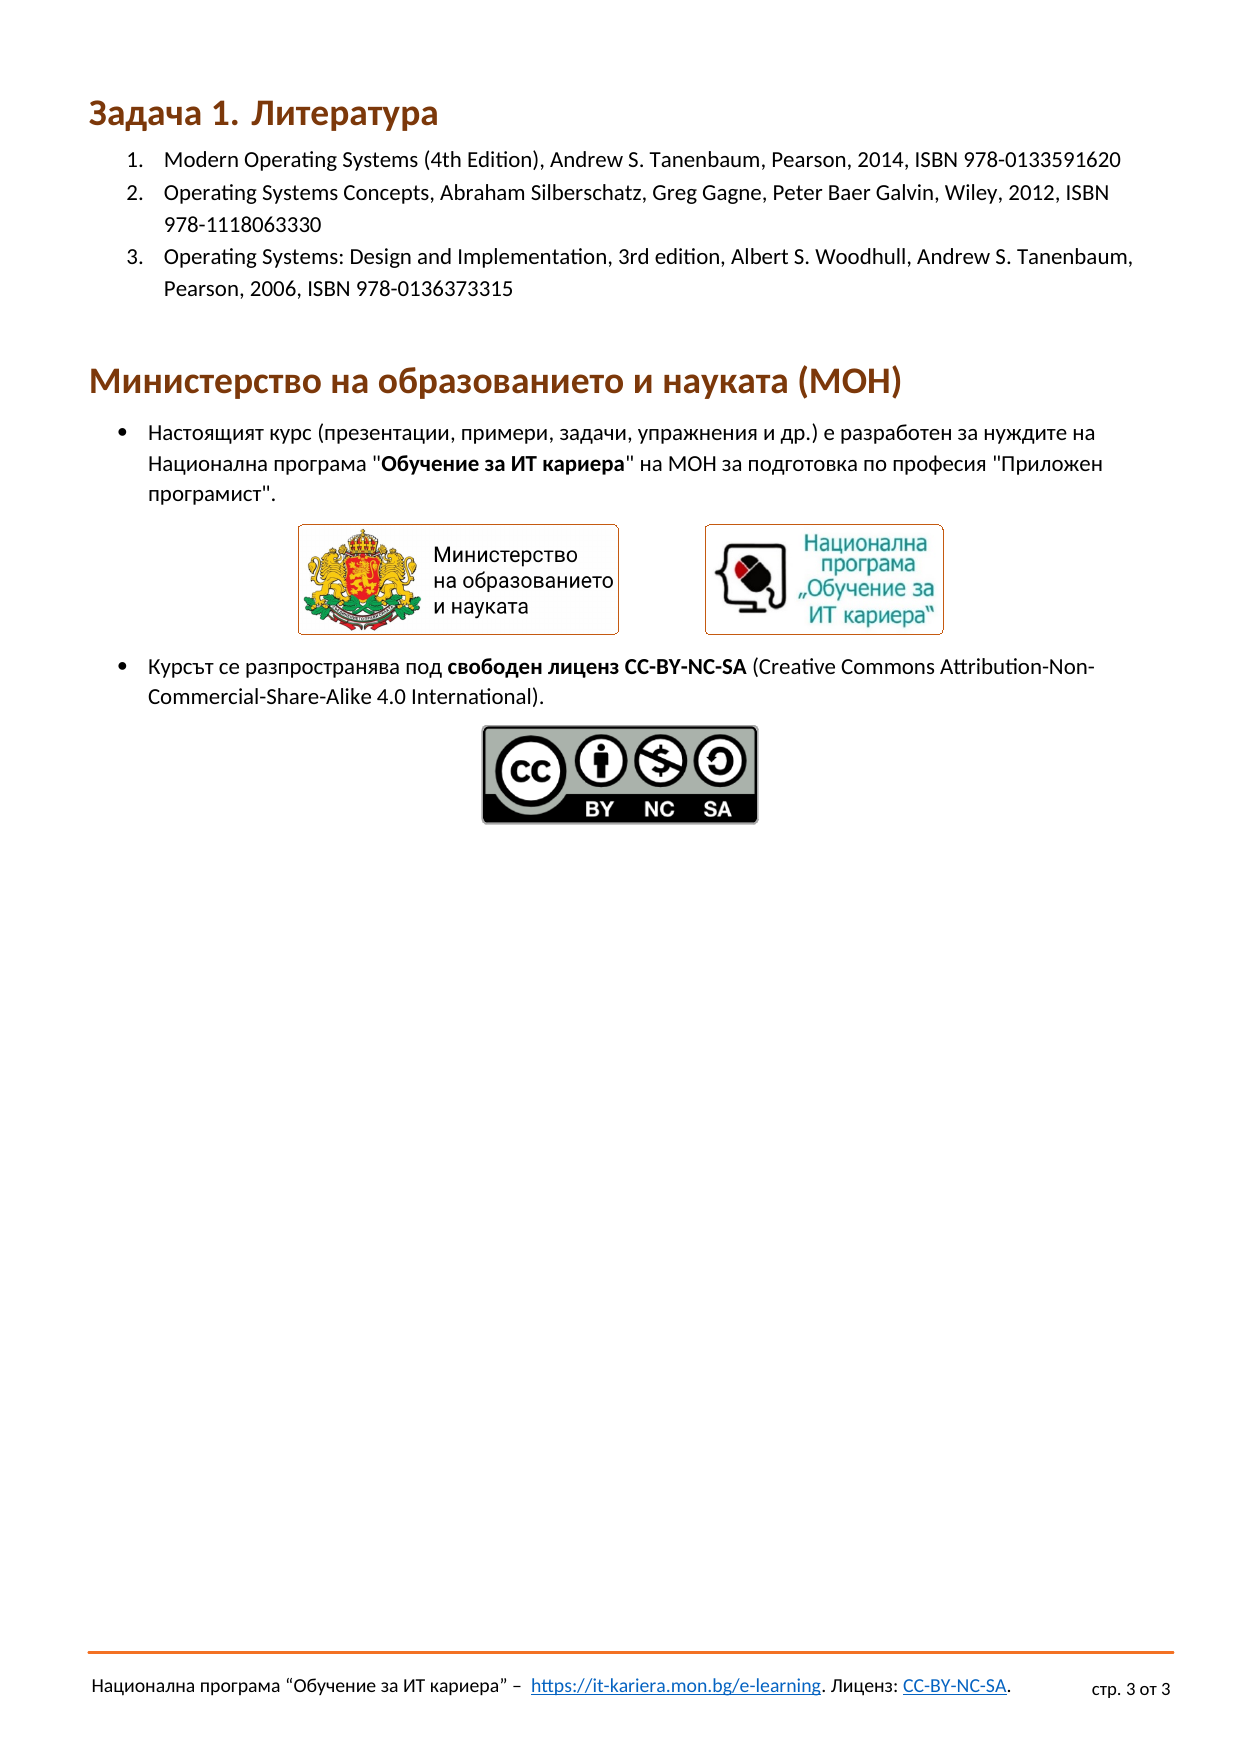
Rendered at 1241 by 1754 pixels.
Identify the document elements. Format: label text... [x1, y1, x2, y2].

list Operating Systems Concepts, Abraham Silberschatz, Greg Gagne, Peter Baer Galvin, Wiley, 2012, ISBN 978-1118063330 [126, 178, 1152, 238]
picture [299, 524, 619, 634]
subtitle Литература [89, 89, 1152, 134]
picture [705, 524, 943, 634]
list Operating Systems: Design and Implementation, 3rd edition, Albert S. Woodhull, Andrew S. Tanenbaum, Pearson, 2006, ISBN 978-0136373315 [126, 242, 1152, 302]
list Настоящият курс (презентации, примери, задачи, упражнения и др.) е разработен за нуждите на Национална програма "Обучение за ИТ кариера" на МОН за подготовка по професия "Приложен програмист". [118, 418, 1152, 507]
list Курсът се разпространява под свободен лиценз CC-BY-NC-SA (Creative Commons Attribution-Non-Commercial-Share-Alike 4.0 International). [118, 652, 1152, 710]
list Modern Operating Systems (4th Edition), Andrew S. Tanenbaum, Pearson, 2014, ISBN 978-0133591620 [126, 146, 1152, 173]
picture [481, 725, 759, 825]
subtitle Министерство на образованието и науката (МОН) [89, 357, 1152, 403]
